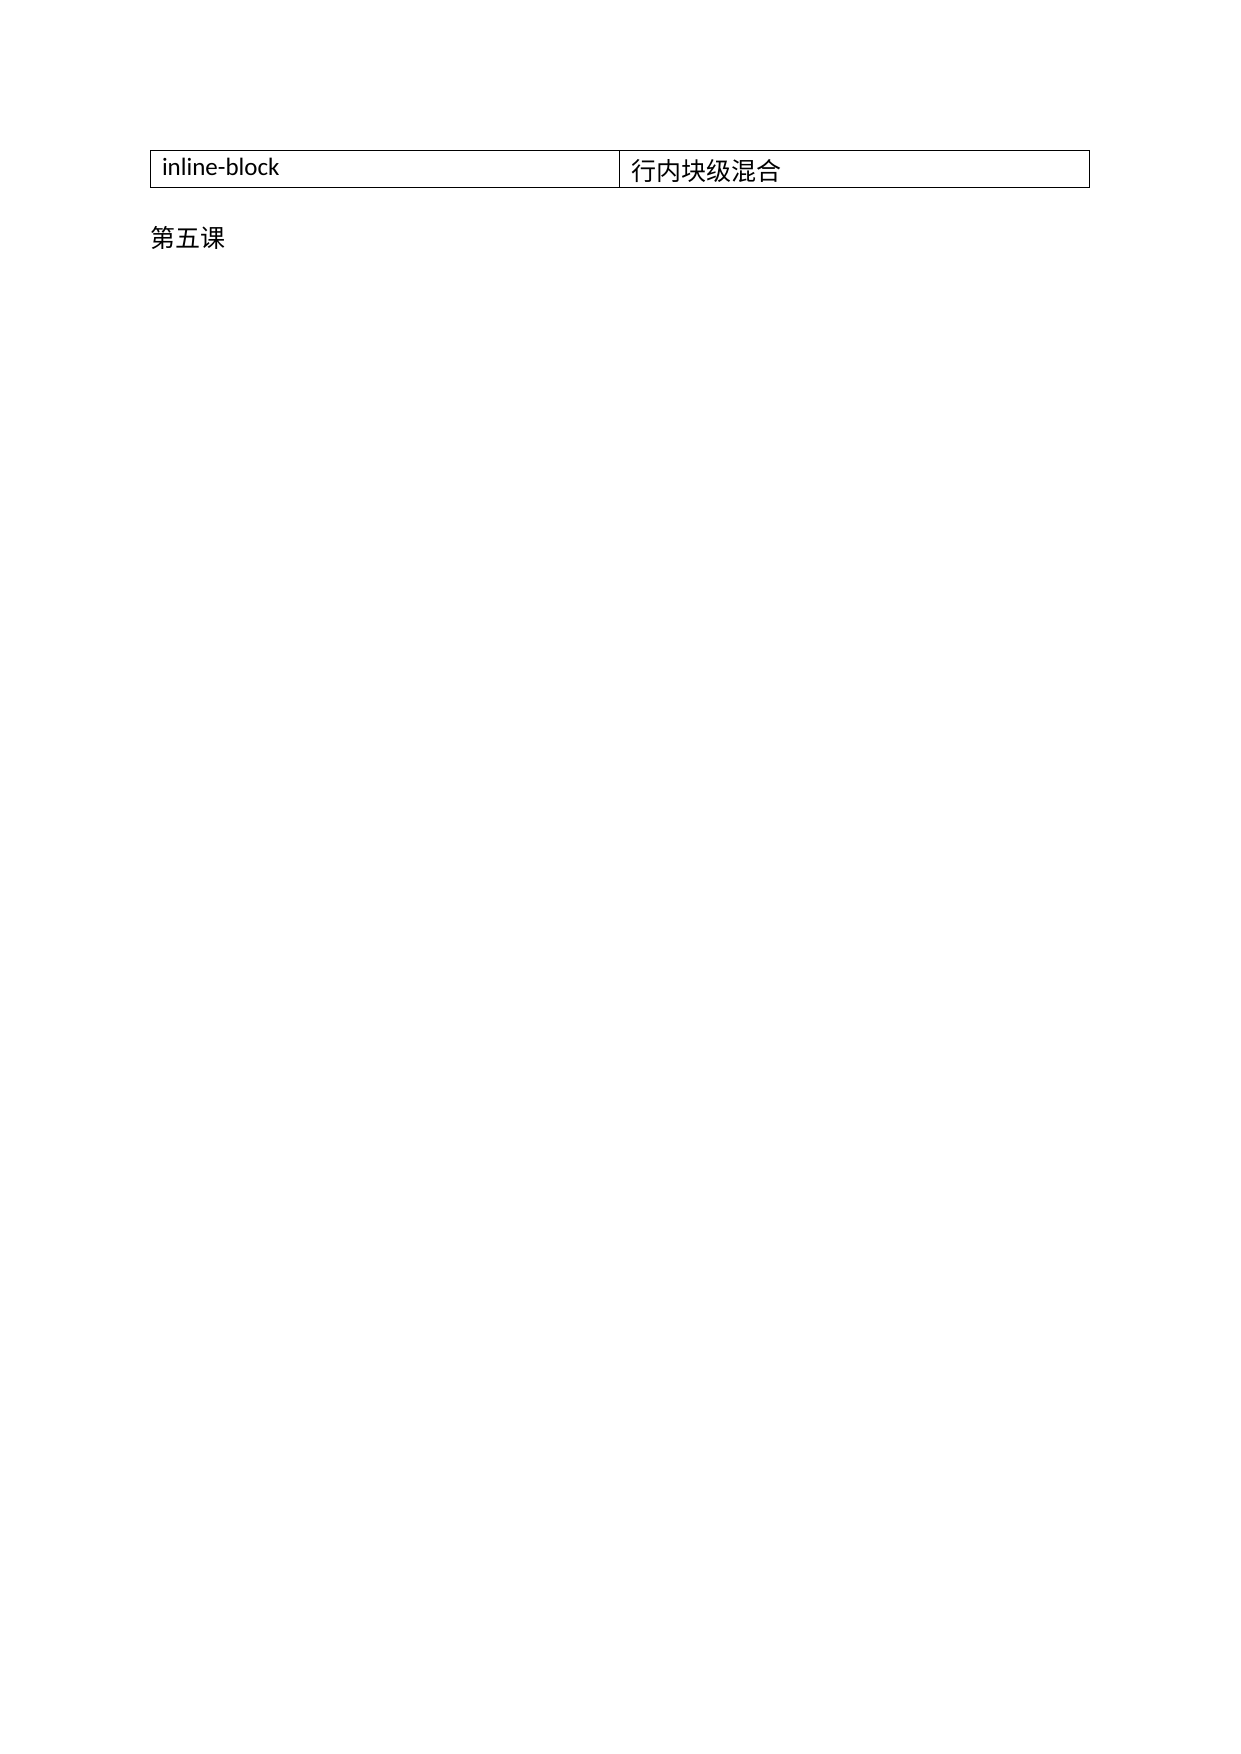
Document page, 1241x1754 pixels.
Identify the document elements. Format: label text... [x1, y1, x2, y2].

table_cell inline-block [151, 151, 619, 187]
table_cell 行内块级混合 [620, 151, 1089, 187]
text 第五课 [150, 219, 1090, 255]
